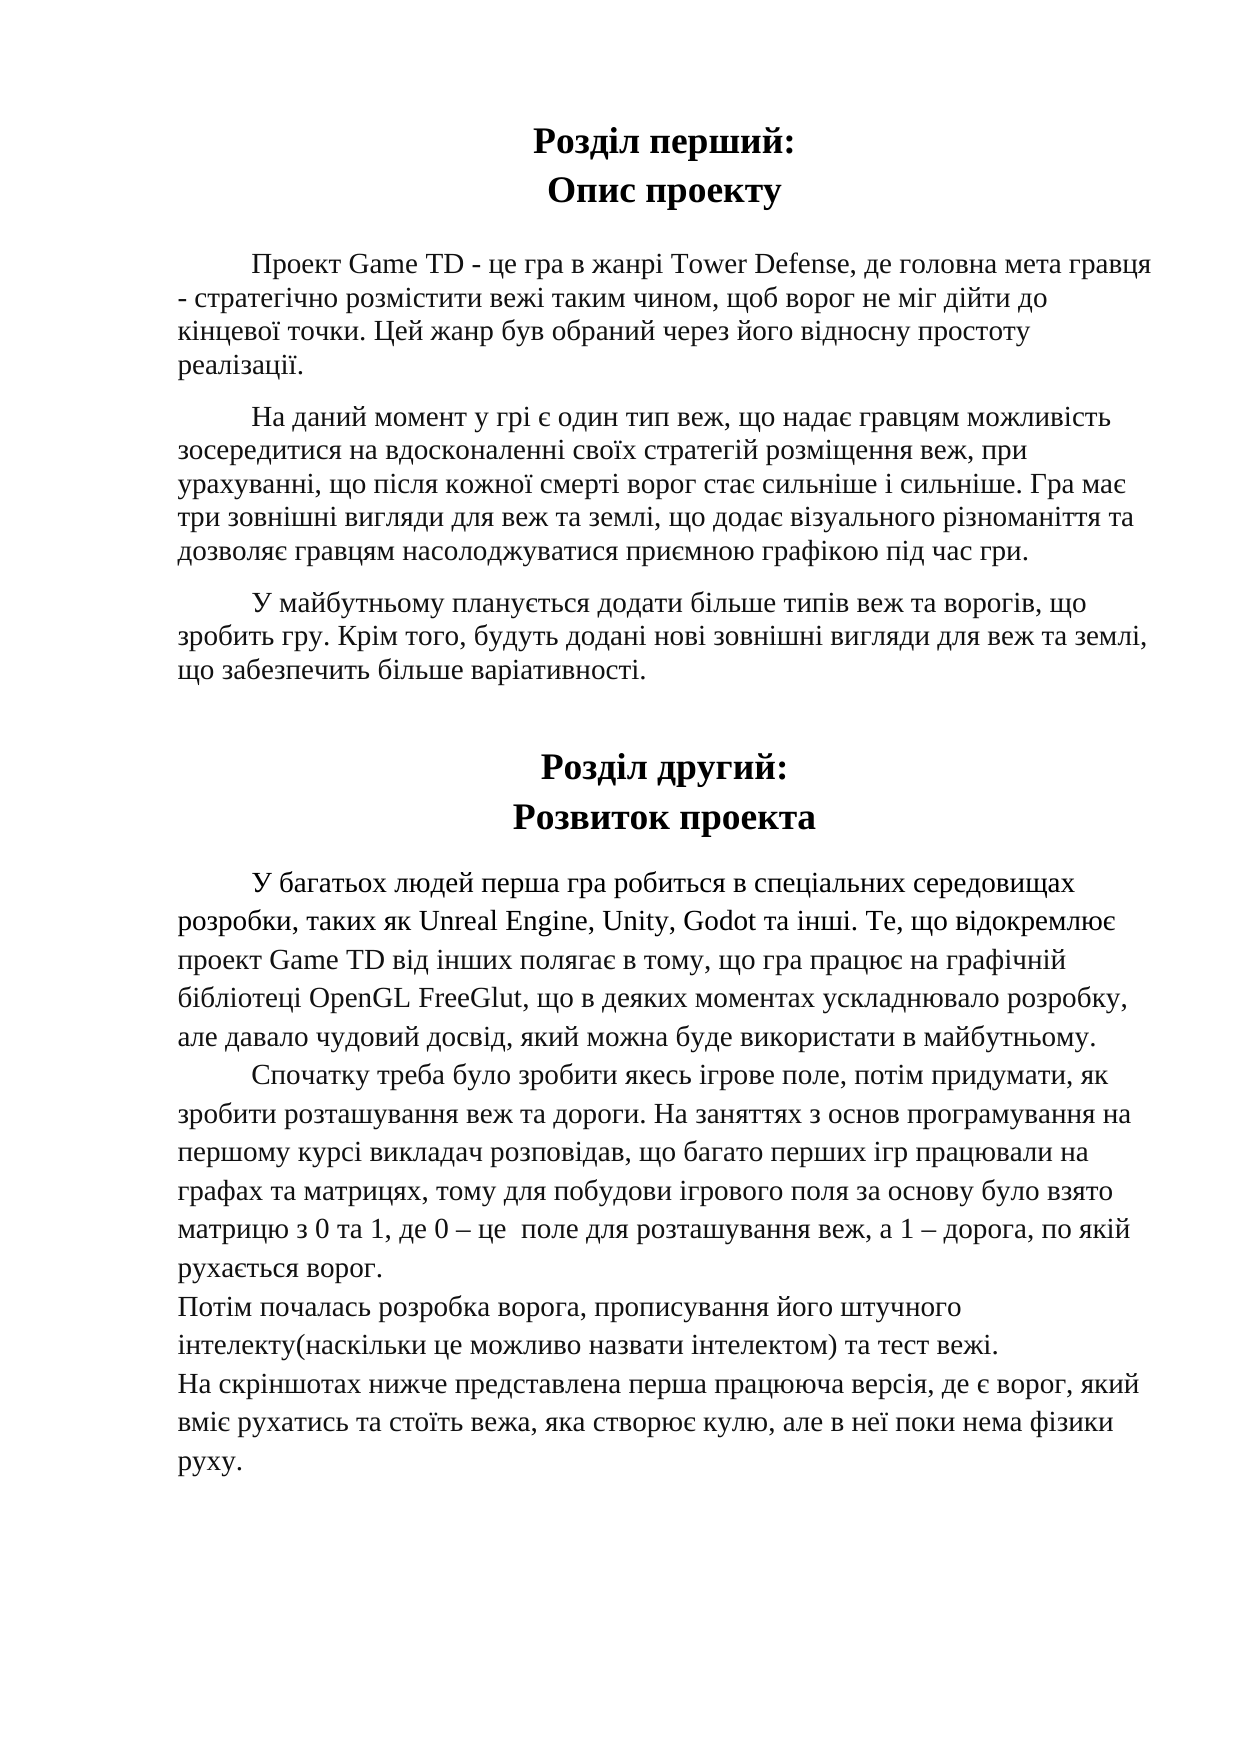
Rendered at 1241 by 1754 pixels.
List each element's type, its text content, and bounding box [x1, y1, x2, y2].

text Розділ перший: Опис проекту [177, 118, 1152, 211]
text Проект Game TD - це гра в жанрі Tower Defense, де головна мета гравця - стратегічно розмістити вежі таким чином, щоб ворог не міг дійти до кінцевої точки. Цей жанр був обраний через його відносну простоту реалізації. [177, 246, 1152, 381]
text У багатьох людей перша гра робиться в спеціальних середовищах розробки, таких як Unreal Engine, Unity, Godot та інші. Те, що відокремлює проект Game TD від інших полягає в тому, що гра працює на графічній бібліотеці OpenGL FreeGlut, що в деяких моментах ускладнювало розробку, але давало чудовий досвід, який можна буде використати в майбутньому. Спочатку треба було зробити якесь ігрове поле, потім придумати, як зробити розташування веж та дороги. На заняттях з основ програмування на першому курсі викладач розповідав, що багато перших ігр працювали на графах та матрицях, тому для побудови ігрового поля за основу було взято матрицю з 0 та 1, де 0 – це поле для розташування веж, а 1 – дорога, по якій рухається ворог. Потім почалась розробка ворога, прописування його штучного інтелекту(наскільки це можливо назвати інтелектом) та тест вежі. На скріншотах нижче представлена перша працююча версія, де є ворог, який вміє рухатись та стоїть вежа, яка створює кулю, але в неї поки нема фізики руху. [177, 865, 1152, 1476]
text На даний момент у грі є один тип веж, що надає гравцям можливість зосередитися на вдосконаленні своїх стратегій розміщення веж, при урахуванні, що після кожної смерті ворог стає сильніше і сильніше. Гра має три зовнішні вигляди для веж та землі, що додає візуального різноманіття та дозволяє гравцям насолоджуватися приємною графікою під час гри. [177, 399, 1152, 567]
text У майбутньому планується додати більше типів веж та ворогів, що зробить гру. Крім того, будуть додані нові зовнішні вигляди для веж та землі, що забезпечить більше варіативності. [177, 585, 1152, 685]
text Розділ другий: Розвиток проекта [177, 745, 1152, 837]
